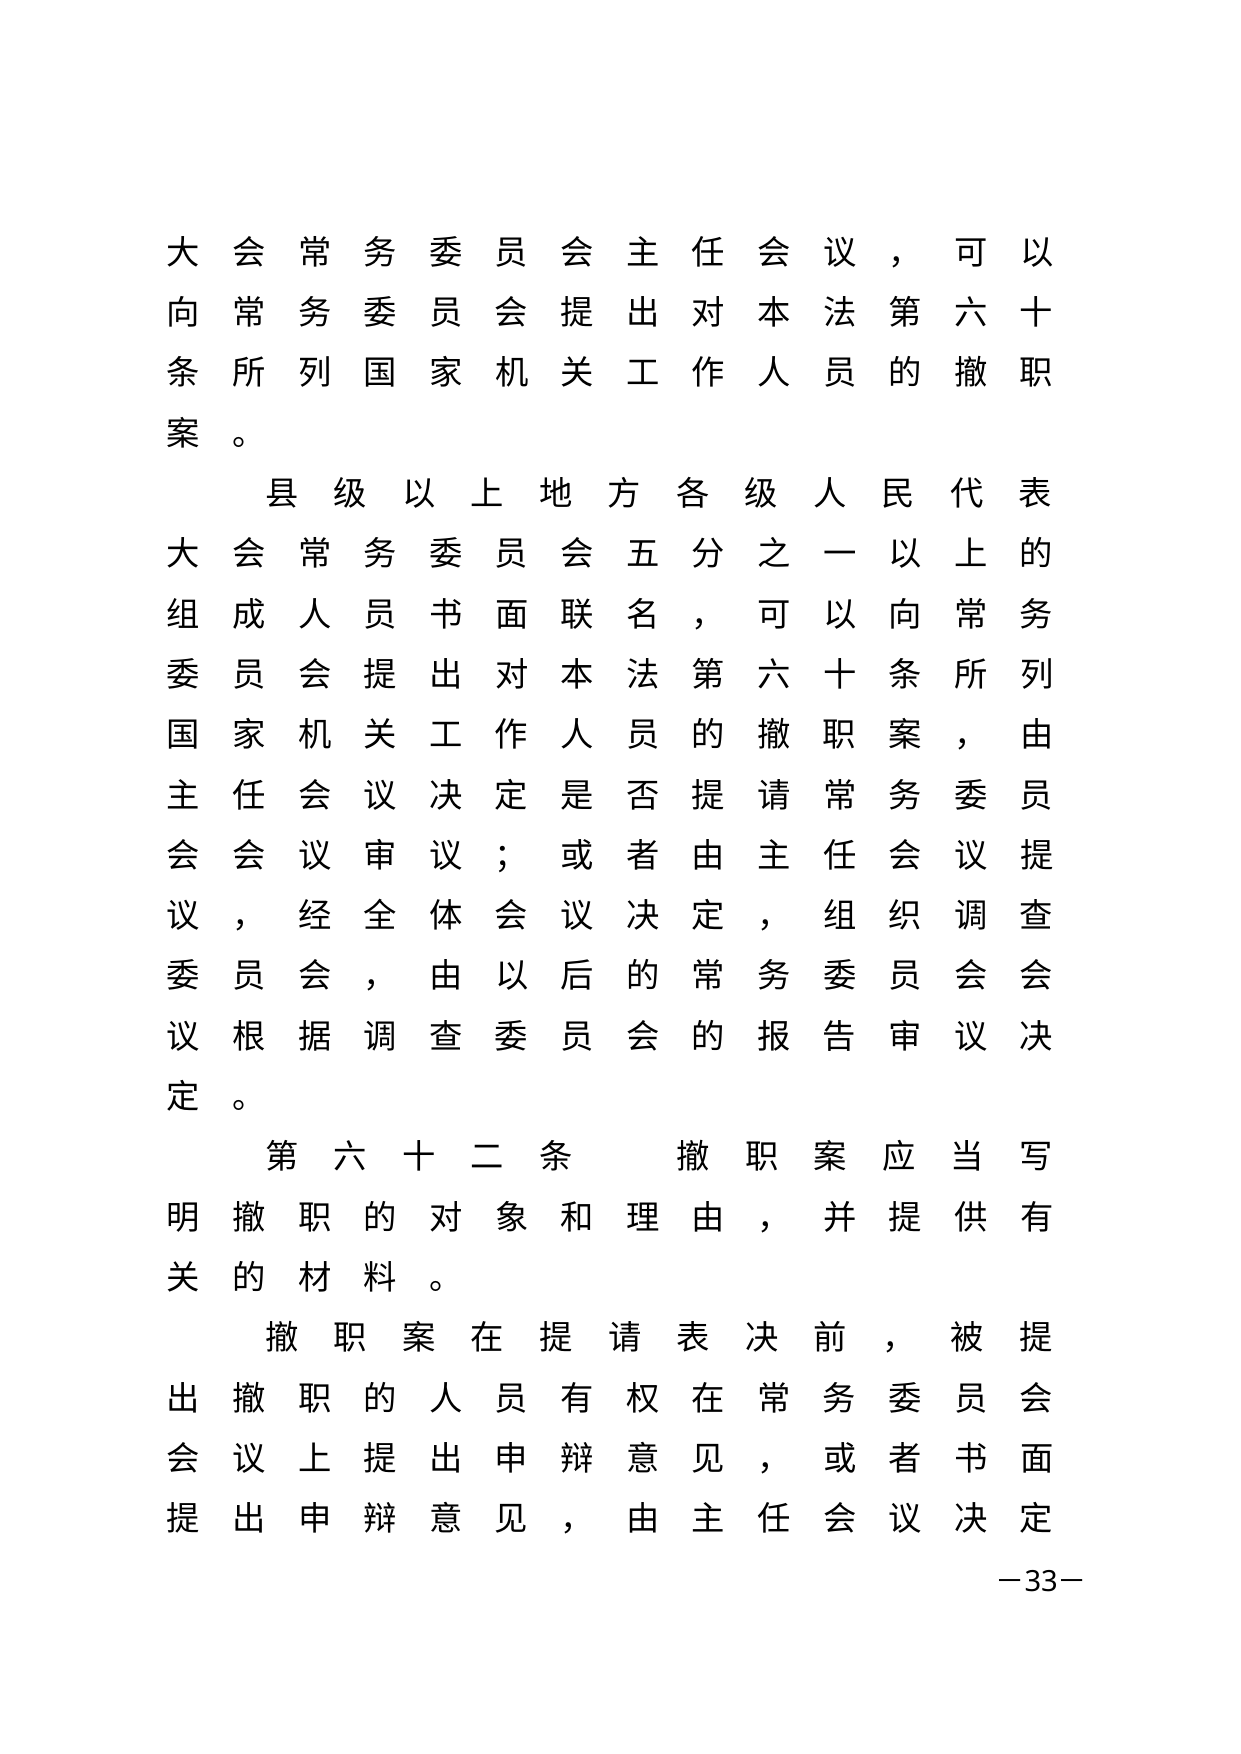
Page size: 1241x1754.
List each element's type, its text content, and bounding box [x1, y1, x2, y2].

text 县级以上地方各级人民代表大会常务委员会主任会议，可以向常务委员会提出对本法第六十条所列国家机关工作人员的撤职案。 [167, 219, 1085, 461]
text 县级以上地方各级人民代表大会常务委员会五分之一以上的组成人员书面联名，可以向常务委员会提出对本法第六十条所列国家机关工作人员的撤职案，由主任会议决定是否提请常务委员会会议审议；或者由主任会议提议，经全体会议决定，组织调查委员会，由以后的常务委员会会议根据调查委员会的报告审议决定。 [167, 461, 1085, 1124]
text 撤职案在提请表决前，被提出撤职的人员有权在常务委员会会议上提出申辩意见，或者书面提出申辩意见，由主任会议决定印发常务委员会会议。 [167, 1305, 1085, 1546]
text 第六十二条 撤职案应当写明撤职的对象和理由，并提供有关的材料。 [167, 1124, 1085, 1305]
